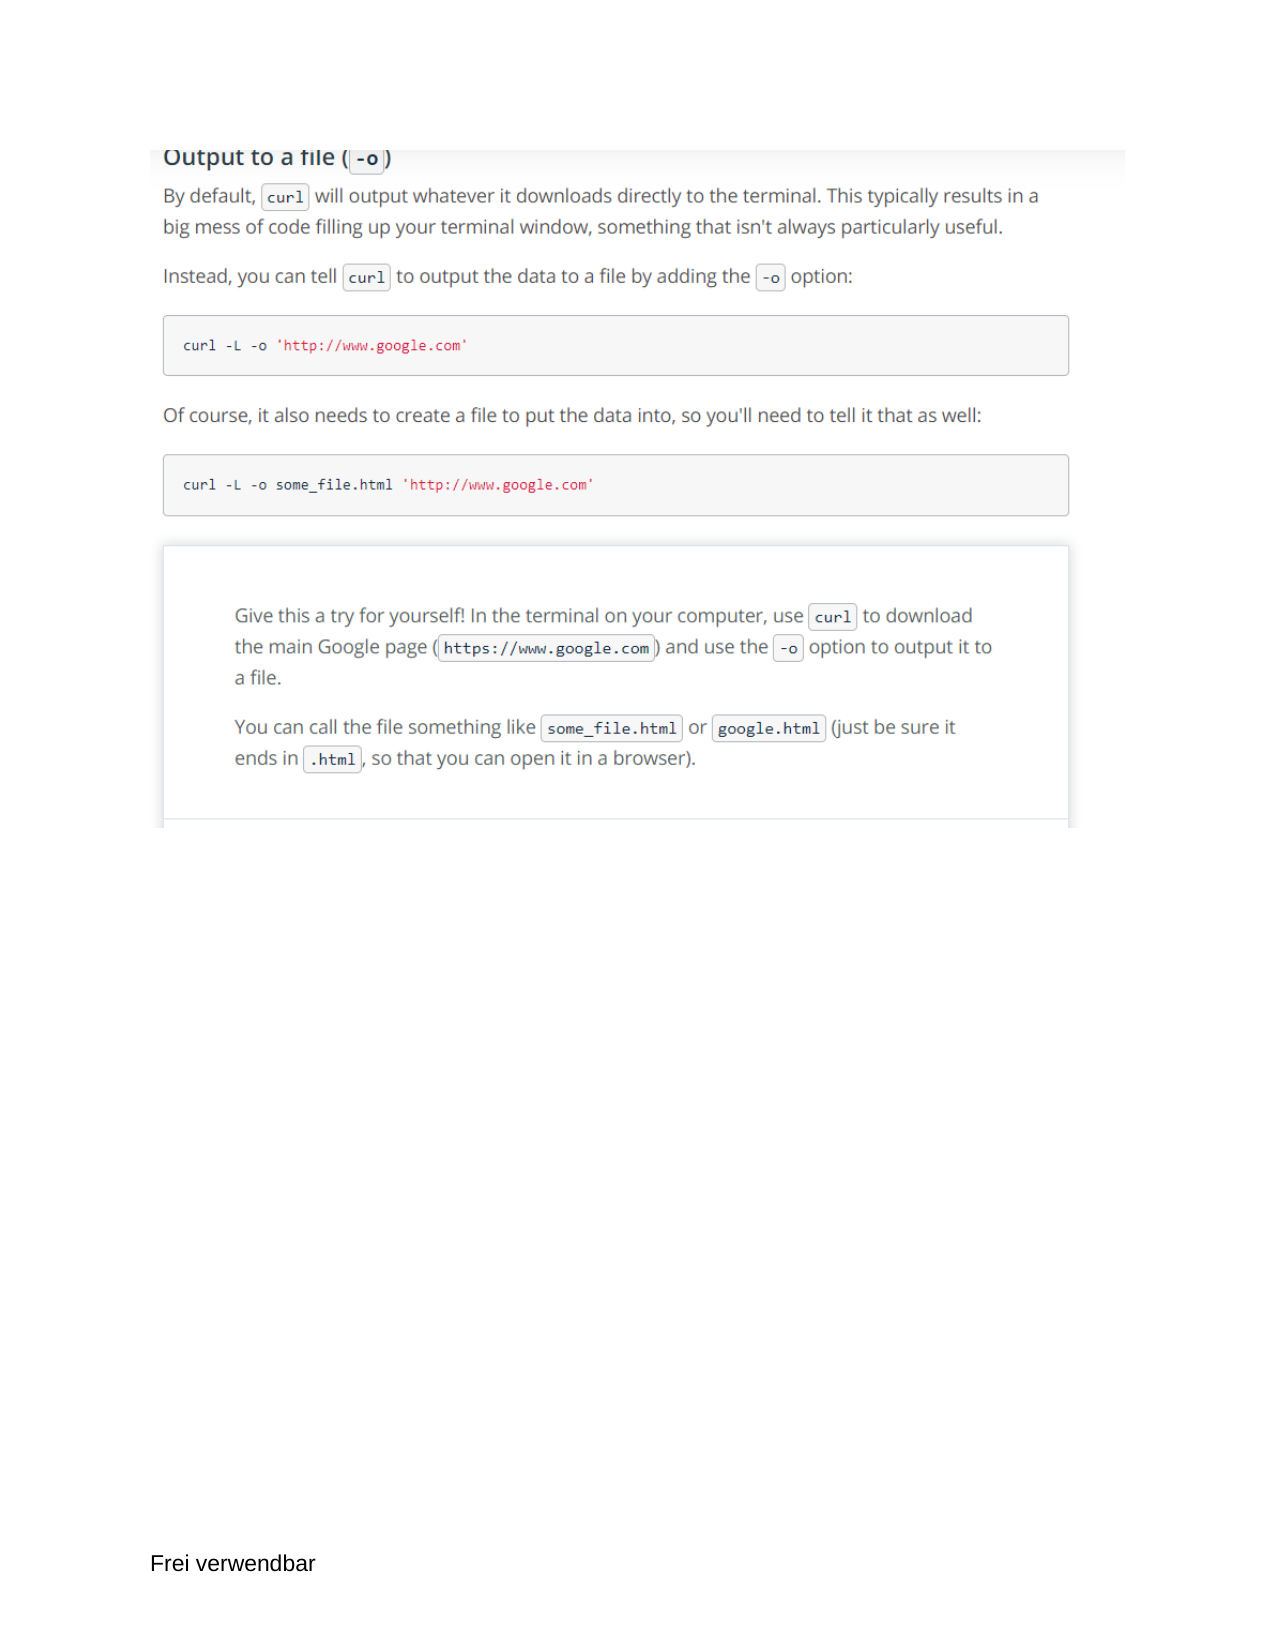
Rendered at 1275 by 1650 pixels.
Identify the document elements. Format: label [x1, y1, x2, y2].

picture [150, 150, 1125, 828]
